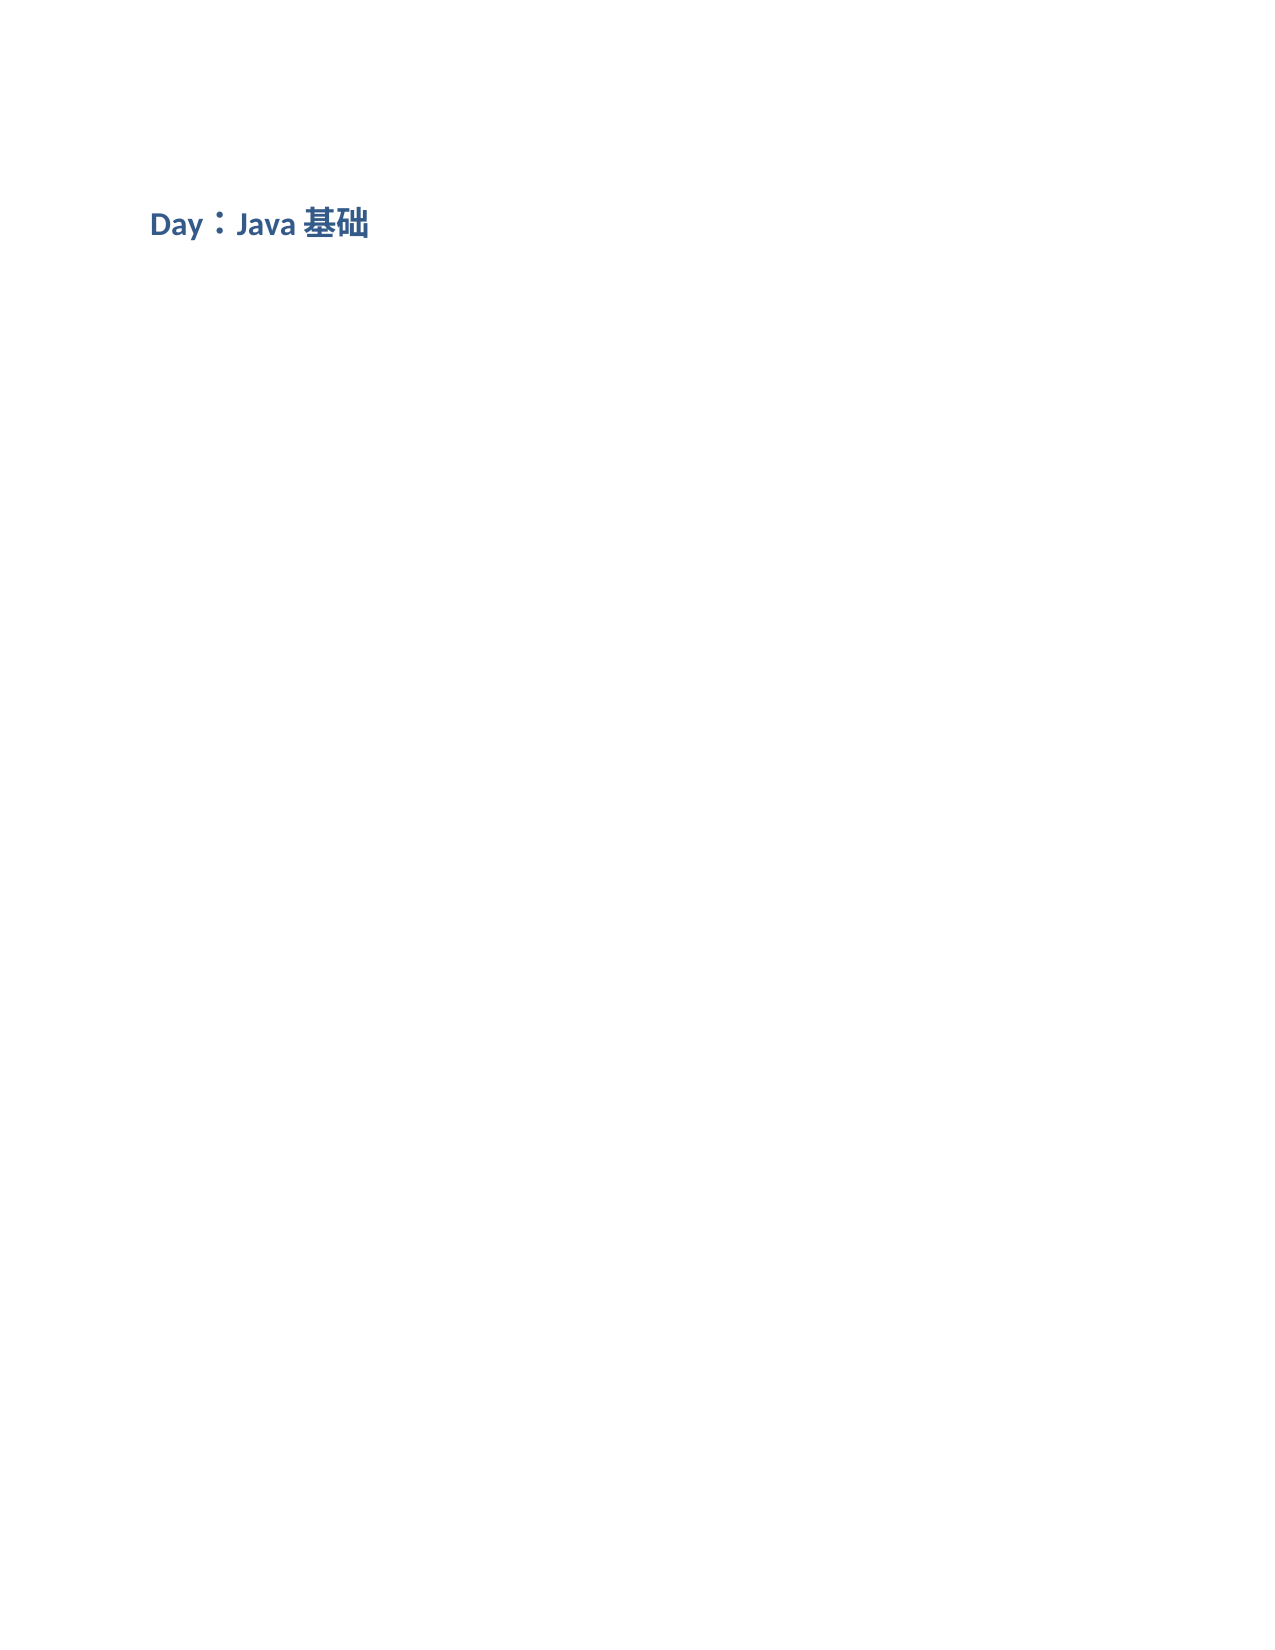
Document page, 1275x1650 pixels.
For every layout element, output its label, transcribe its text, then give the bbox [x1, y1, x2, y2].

subtitle Day：Java基础 [150, 200, 1125, 245]
